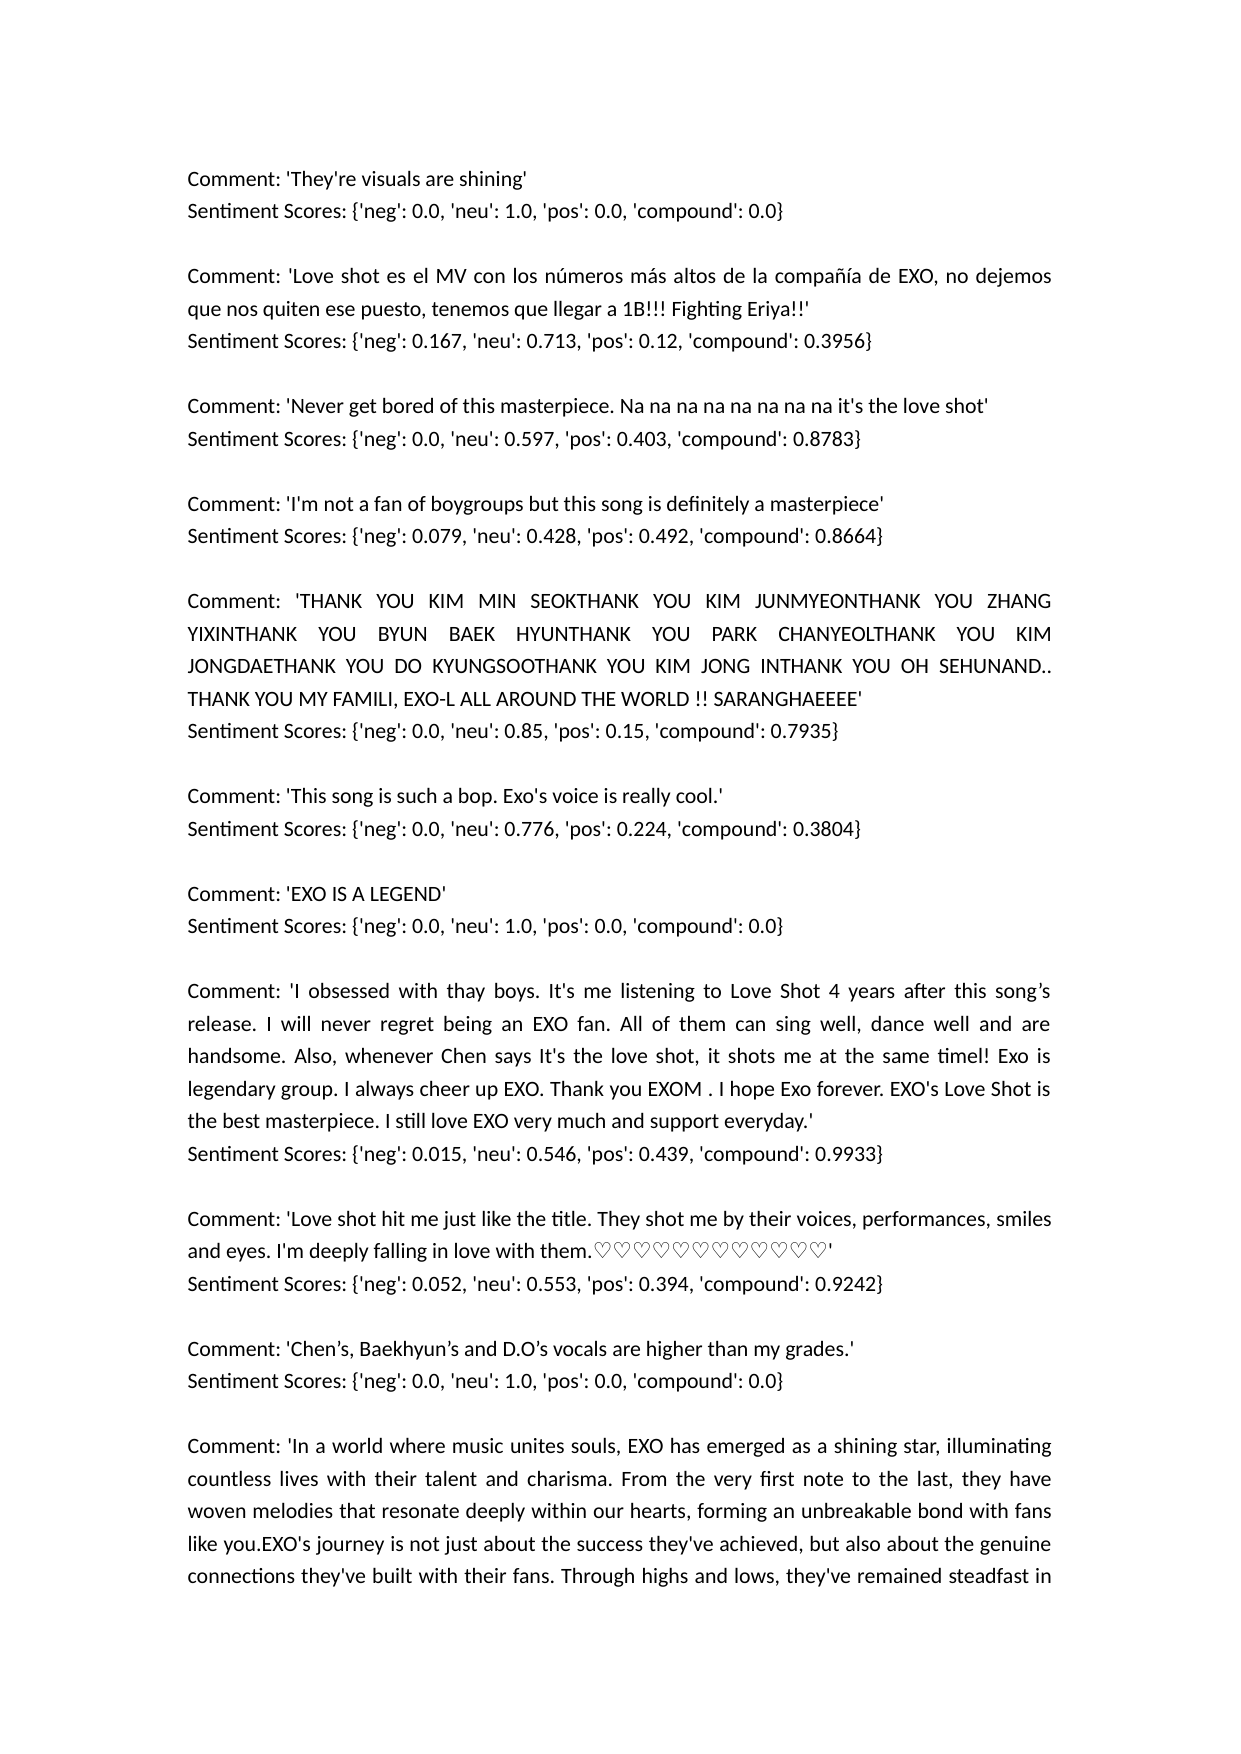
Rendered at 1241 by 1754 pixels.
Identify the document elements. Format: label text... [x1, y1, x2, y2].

text Sentiment Scores: {'neg': 0.0, 'neu': 0.776, 'pos': 0.224, 'compound': 0.3804} [187, 812, 1053, 844]
text Sentiment Scores: {'neg': 0.0, 'neu': 0.597, 'pos': 0.403, 'compound': 0.8783} [187, 422, 1053, 454]
text Sentiment Scores: {'neg': 0.0, 'neu': 1.0, 'pos': 0.0, 'compound': 0.0} [187, 1364, 1053, 1397]
text Sentiment Scores: {'neg': 0.167, 'neu': 0.713, 'pos': 0.12, 'compound': 0.3956} [187, 324, 1053, 357]
text Sentiment Scores: {'neg': 0.015, 'neu': 0.546, 'pos': 0.439, 'compound': 0.9933} [187, 1137, 1053, 1169]
text Comment: 'THANK YOU KIM MIN SEOKTHANK YOU KIM JUNMYEONTHANK YOU ZHANG YIXINTHANK YOU BYUN BAEK HYUNTHANK YOU PARK CHANYEOLTHANK YOU KIM JONGDAETHANK YOU DO KYUNGSOOTHANK YOU KIM JONG INTHANK YOU OH SEHUNAND.. THANK YOU MY FAMILI, EXO-L ALL AROUND THE WORLD !! SARANGHAEEEE' [187, 584, 1053, 714]
text Sentiment Scores: {'neg': 0.0, 'neu': 0.85, 'pos': 0.15, 'compound': 0.7935} [187, 714, 1053, 747]
text Comment: 'I'm not a fan of boygroups but this song is definitely a masterpiece' [187, 487, 1053, 519]
text Comment: 'This song is such a bop. Exo's voice is really cool.' [187, 779, 1053, 812]
text Comment: 'EXO IS A LEGEND' [187, 877, 1053, 909]
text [187, 1429, 1053, 1592]
text Comment: 'Never get bored of this masterpiece. Na na na na na na na na it's the love shot' [187, 389, 1053, 422]
text Sentiment Scores: {'neg': 0.052, 'neu': 0.553, 'pos': 0.394, 'compound': 0.9242} [187, 1267, 1053, 1299]
text Comment: 'Chen’s, Baekhyun’s and D.O’s vocals are higher than my grades.' [187, 1332, 1053, 1364]
text Comment: 'They're visuals are shining' [187, 162, 1053, 194]
text Comment: 'I obsessed with thay boys. It's me listening to Love Shot 4 years after this song’s release. I will never regret being an EXO fan. All of them can sing well, dance well and are handsome. Also, whenever Chen says It's the love shot, it shots me at the same timel! Exo is legendary group. I always cheer up EXO. Thank you EXOM . I hope Exo forever. EXO's Love Shot is the best masterpiece. I still love EXO very much and support everyday.' [187, 974, 1053, 1137]
text Comment: 'Love shot hit me just like the title. They shot me by their voices, performances, smiles and eyes. I'm deeply falling in love with them.♡♡♡♡♡♡♡♡♡♡♡♡' [187, 1202, 1053, 1267]
text Sentiment Scores: {'neg': 0.0, 'neu': 1.0, 'pos': 0.0, 'compound': 0.0} [187, 909, 1053, 942]
text Comment: 'Love shot es el MV con los números más altos de la compañía de EXO, no dejemos que nos quiten ese puesto, tenemos que llegar a 1B!!! Fighting Eriya!!' [187, 259, 1053, 324]
text Sentiment Scores: {'neg': 0.0, 'neu': 1.0, 'pos': 0.0, 'compound': 0.0} [187, 194, 1053, 227]
text Sentiment Scores: {'neg': 0.079, 'neu': 0.428, 'pos': 0.492, 'compound': 0.8664} [187, 519, 1053, 552]
